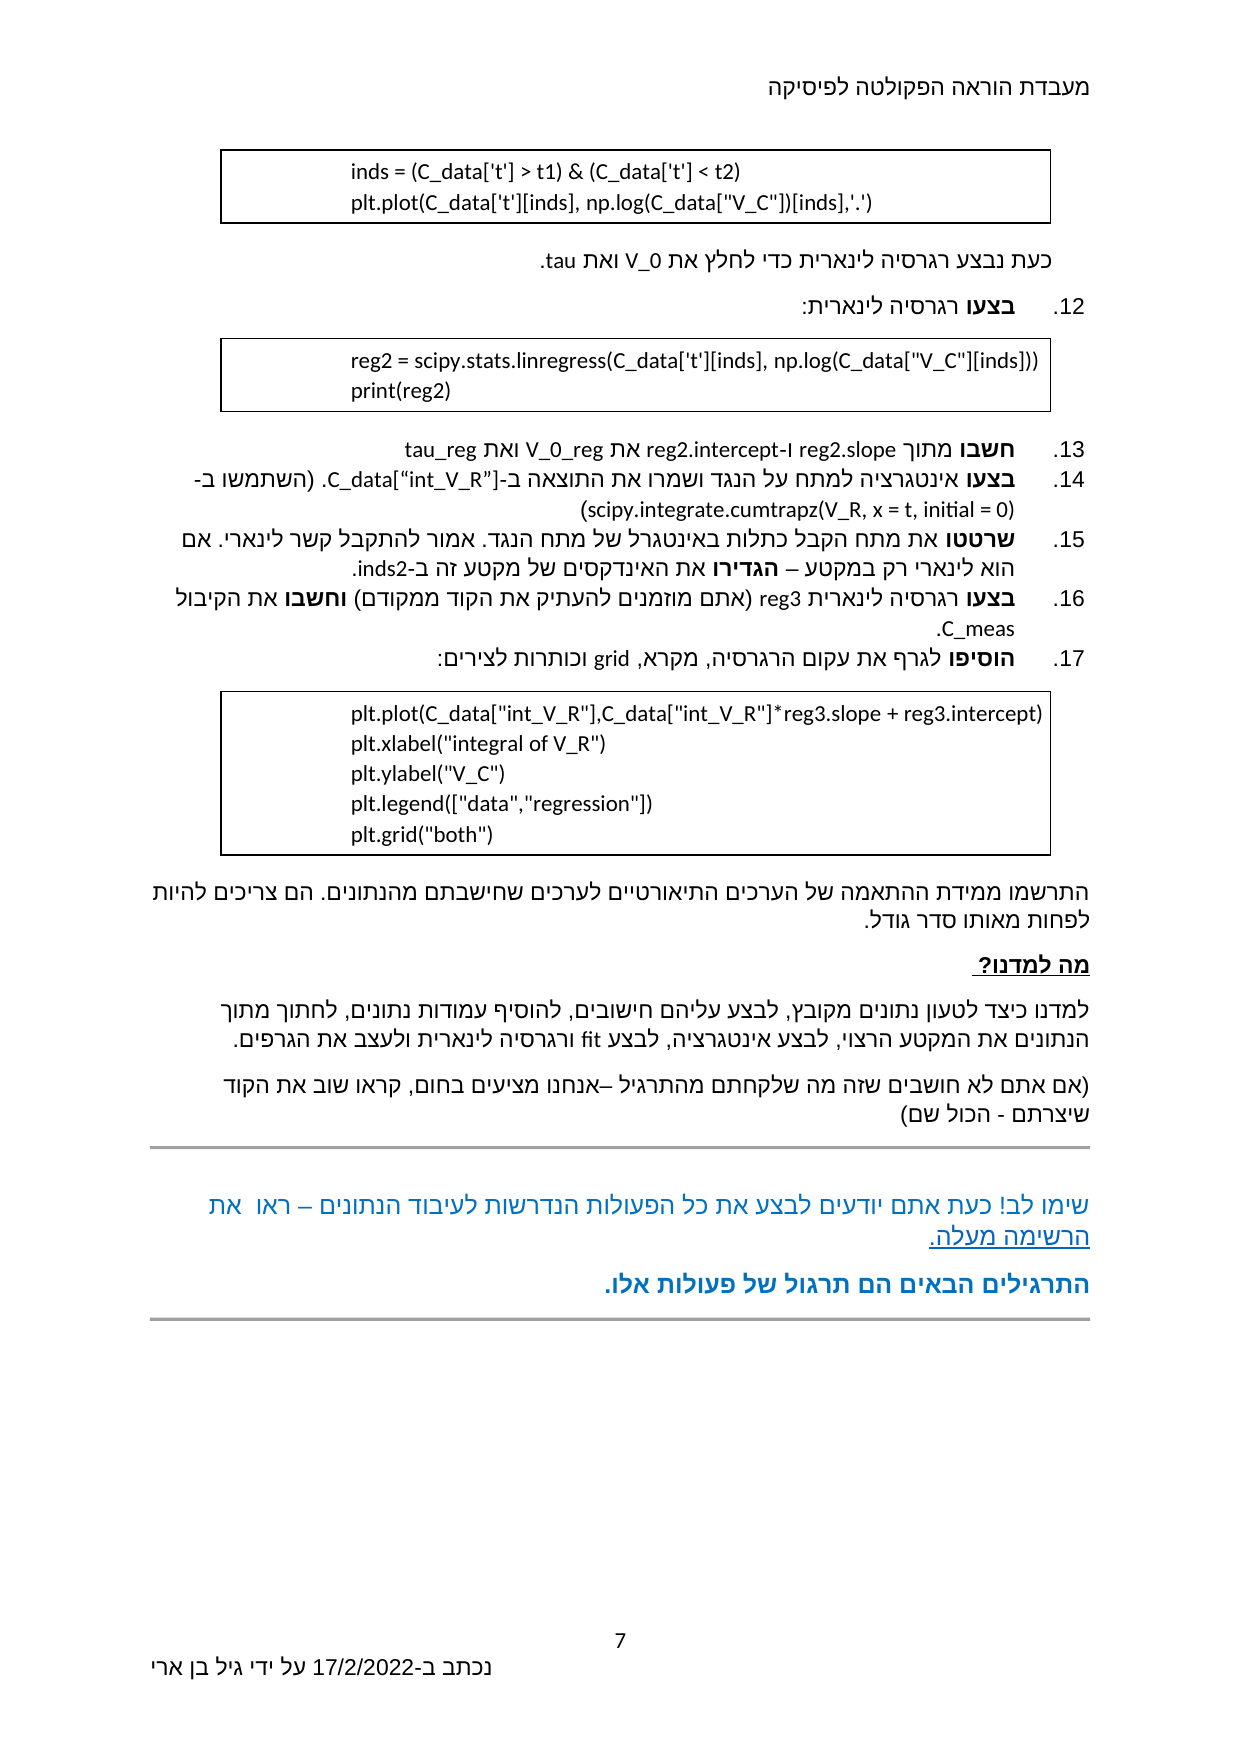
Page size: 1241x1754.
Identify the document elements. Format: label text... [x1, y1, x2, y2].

text שימו לב! כעת אתם יודעים לבצע את כל הפעולות הנדרשות לעיבוד הנתונים – ראו את הרשימה מעלה. [150, 1191, 1090, 1251]
text התרשמו ממידת ההתאמה של הערכים התיאורטיים לערכים שחישבתם מהנתונים. הם צריכים להיות לפחות מאותו סדר גודל. [150, 878, 1090, 933]
list הוסיפו לגרף את עקום הרגרסיה, מקרא, grid וכותרות לצירים: [150, 644, 1053, 673]
list חשבו מתוך reg2.slope ו-reg2.intercept את V_0_reg ואת tau_reg [150, 435, 1053, 463]
text כעת נבצע רגרסיה לינארית כדי לחלץ את V_0 ואת tau. [150, 246, 1053, 274]
list שרטטו את מתח הקבל כתלות באינטגרל של מתח הנגד. אמור להתקבל קשר לינארי. אם הוא לינארי רק במקטע – הגדירו את האינדקסים של מקטע זה ב-inds2. [150, 526, 1053, 582]
text מה למדנו? [150, 952, 1090, 978]
text (אם אתם לא חושבים שזה מה שלקחתם מהתרגיל –אנחנו מציעים בחום, קראו שוב את הקוד שיצרתם - הכול שם) [150, 1072, 1090, 1127]
text התרגילים הבאים הם תרגול של פעולות אלו. [150, 1270, 1090, 1299]
list בצעו רגרסיה לינארית reg3 (אתם מוזמנים להעתיק את הקוד ממקודם) וחשבו את הקיבול C_meas. [150, 584, 1053, 642]
list בצעו רגרסיה לינארית: [150, 293, 1053, 320]
list בצעו אינטגרציה למתח על הנגד ושמרו את התוצאה ב-C_data[“int_V_R”]. (השתמשו ב-scipy.integrate.cumtrapz(V_R, x = t, initial = 0)) [150, 465, 1053, 523]
text למדנו כיצד לטעון נתונים מקובץ, לבצע עליהם חישובים, להוסיף עמודות נתונים, לחתוך מתוך הנתונים את המקטע הרצוי, לבצע אינטגרציה, לבצע fit ורגרסיה לינארית ולעצב את הגרפים. [150, 997, 1090, 1054]
